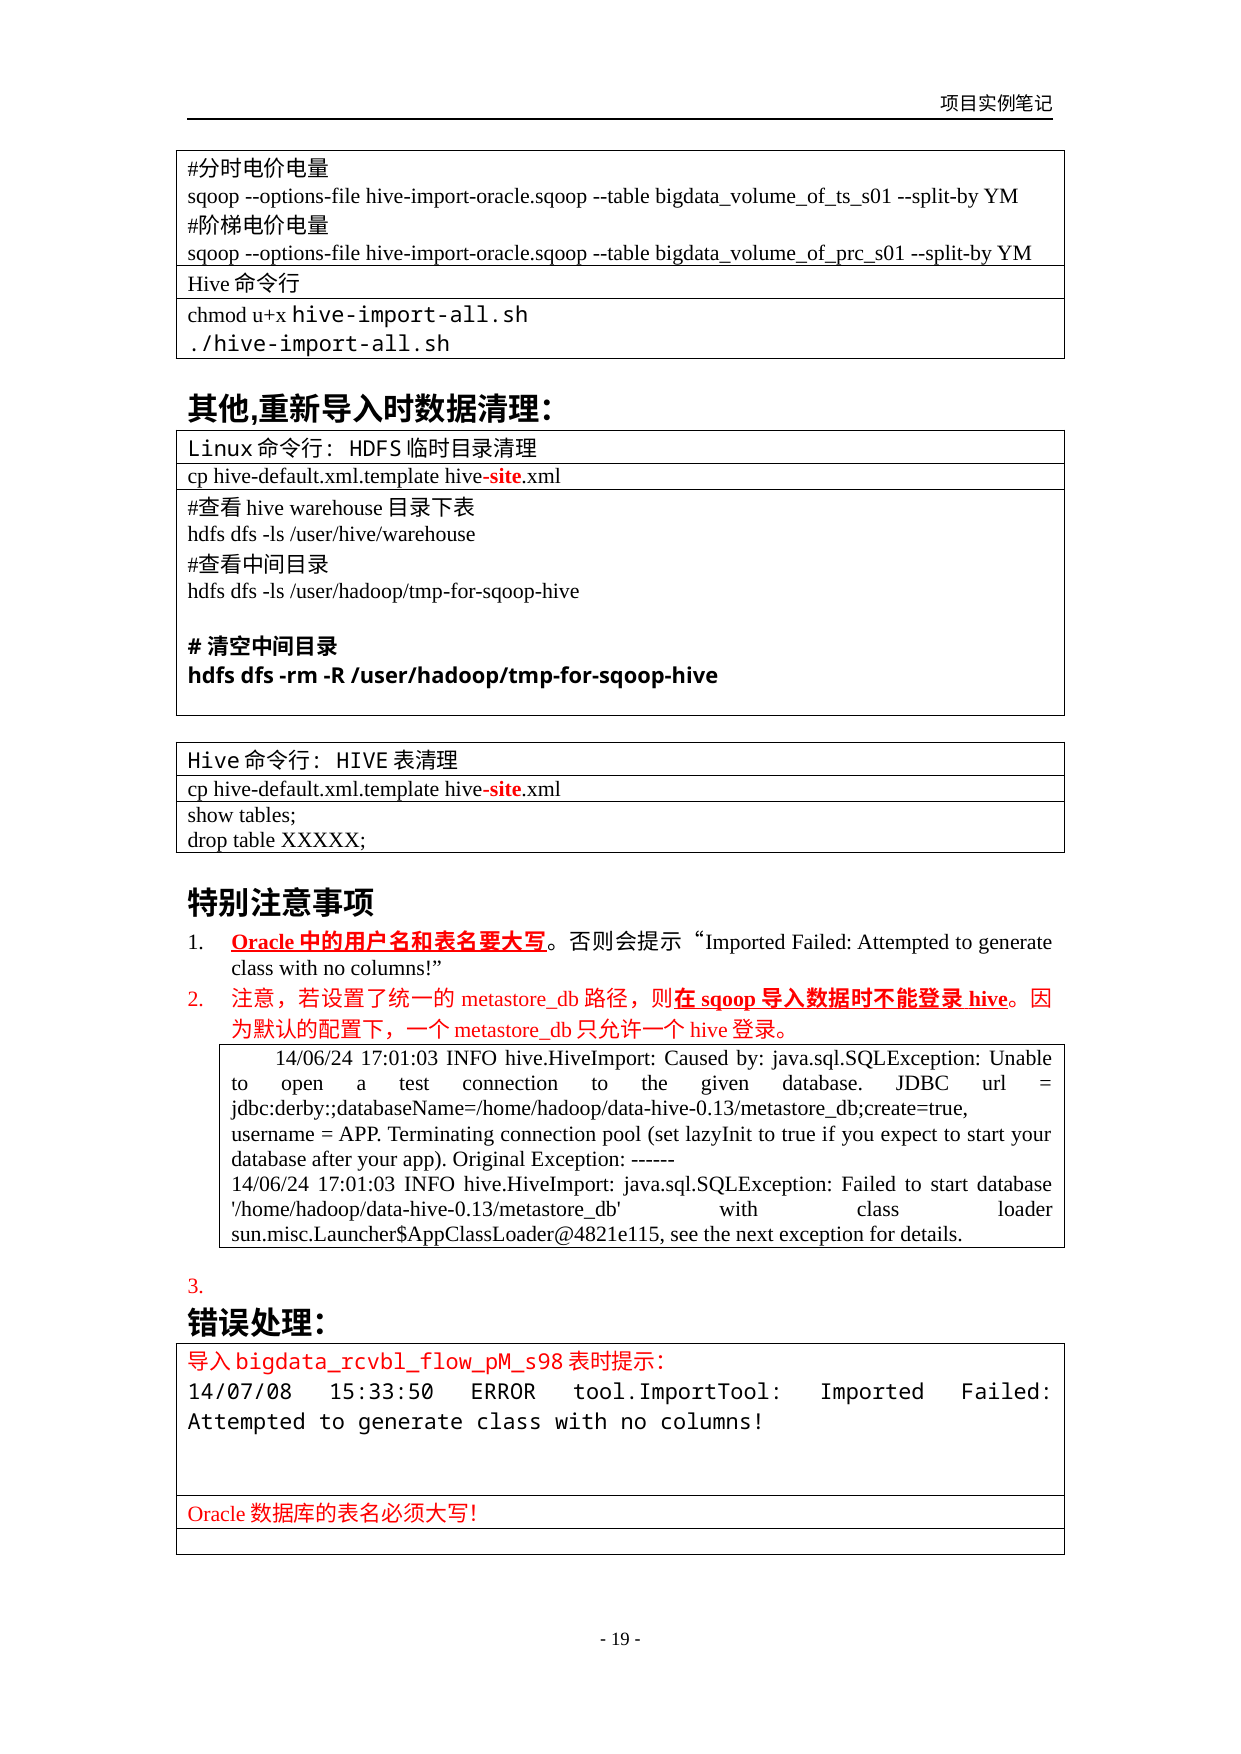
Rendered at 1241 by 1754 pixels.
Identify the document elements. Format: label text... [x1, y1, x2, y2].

list Oracle中的用户名和表名要大写。否则会提示“Imported Failed: Attempted to generate class with no columns!” [187, 924, 1053, 981]
table_cell chmod u+x hive-import-all.sh ./hive-import-all.sh [177, 299, 1064, 358]
table_cell Hive命令行 [177, 266, 1064, 297]
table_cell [177, 151, 1064, 265]
subtitle 特别注意事项 [187, 878, 1049, 924]
table_header Hive命令行: HIVE表清理 [177, 743, 1064, 774]
table_header Linux命令行: HDFS临时目录清理 [177, 431, 1064, 462]
subtitle 错误处理： [187, 1298, 1049, 1343]
table_header 14/06/24 17:01:03 INFO hive.HiveImport: Caused by: java.sql.SQLException: Unable to open a test connection to the given database. JDBC url = jdbc:derby:;databaseName=/home/hadoop/data-hive-0.13/metastore_db;create=true, username = APP. Terminating connection pool (set lazyInit to true if you expect to start your database after your app). Original Exception: ------ 14/06/24 17:01:03 INFO hive.HiveImport: java.sql.SQLException: Failed to start database '/home/hadoop/data-hive-0.13/metastore_db' with class loader sun.misc.Launcher$AppClassLoader@4821e115, see the next exception for details. [220, 1045, 1064, 1247]
table_cell #查看hive warehouse目录下表 hdfs dfs -ls /user/hive/warehouse #查看中间目录 hdfs dfs -ls /user/hadoop/tmp-for-sqoop-hive # 清空中间目录 hdfs dfs -rm -R /user/hadoop/tmp-for-sqoop-hive [177, 490, 1064, 715]
table_header 导入bigdata_rcvbl_flow_pM_s98表时提示： 14/07/08 15:33:50 ERROR tool.ImportTool: Imported Failed: Attempted to generate class with no columns! [177, 1344, 1064, 1495]
table_cell cp hive-default.xml.template hive-site.xml [177, 464, 1064, 489]
subtitle 其他,重新导入时数据清理： [187, 384, 1049, 429]
list 注意，若设置了统一的metastore_db路径，则在sqoop导入数据时不能登录hive。因为默认的配置下，一个metastore_db只允许一个hive登录。 [187, 981, 1053, 1044]
table_cell show tables; drop table XXXXX; [177, 802, 1064, 852]
table_cell Oracle数据库的表名必须大写！ [177, 1496, 1064, 1528]
table_cell [177, 1529, 1064, 1554]
table_cell cp hive-default.xml.template hive-site.xml [177, 776, 1064, 801]
